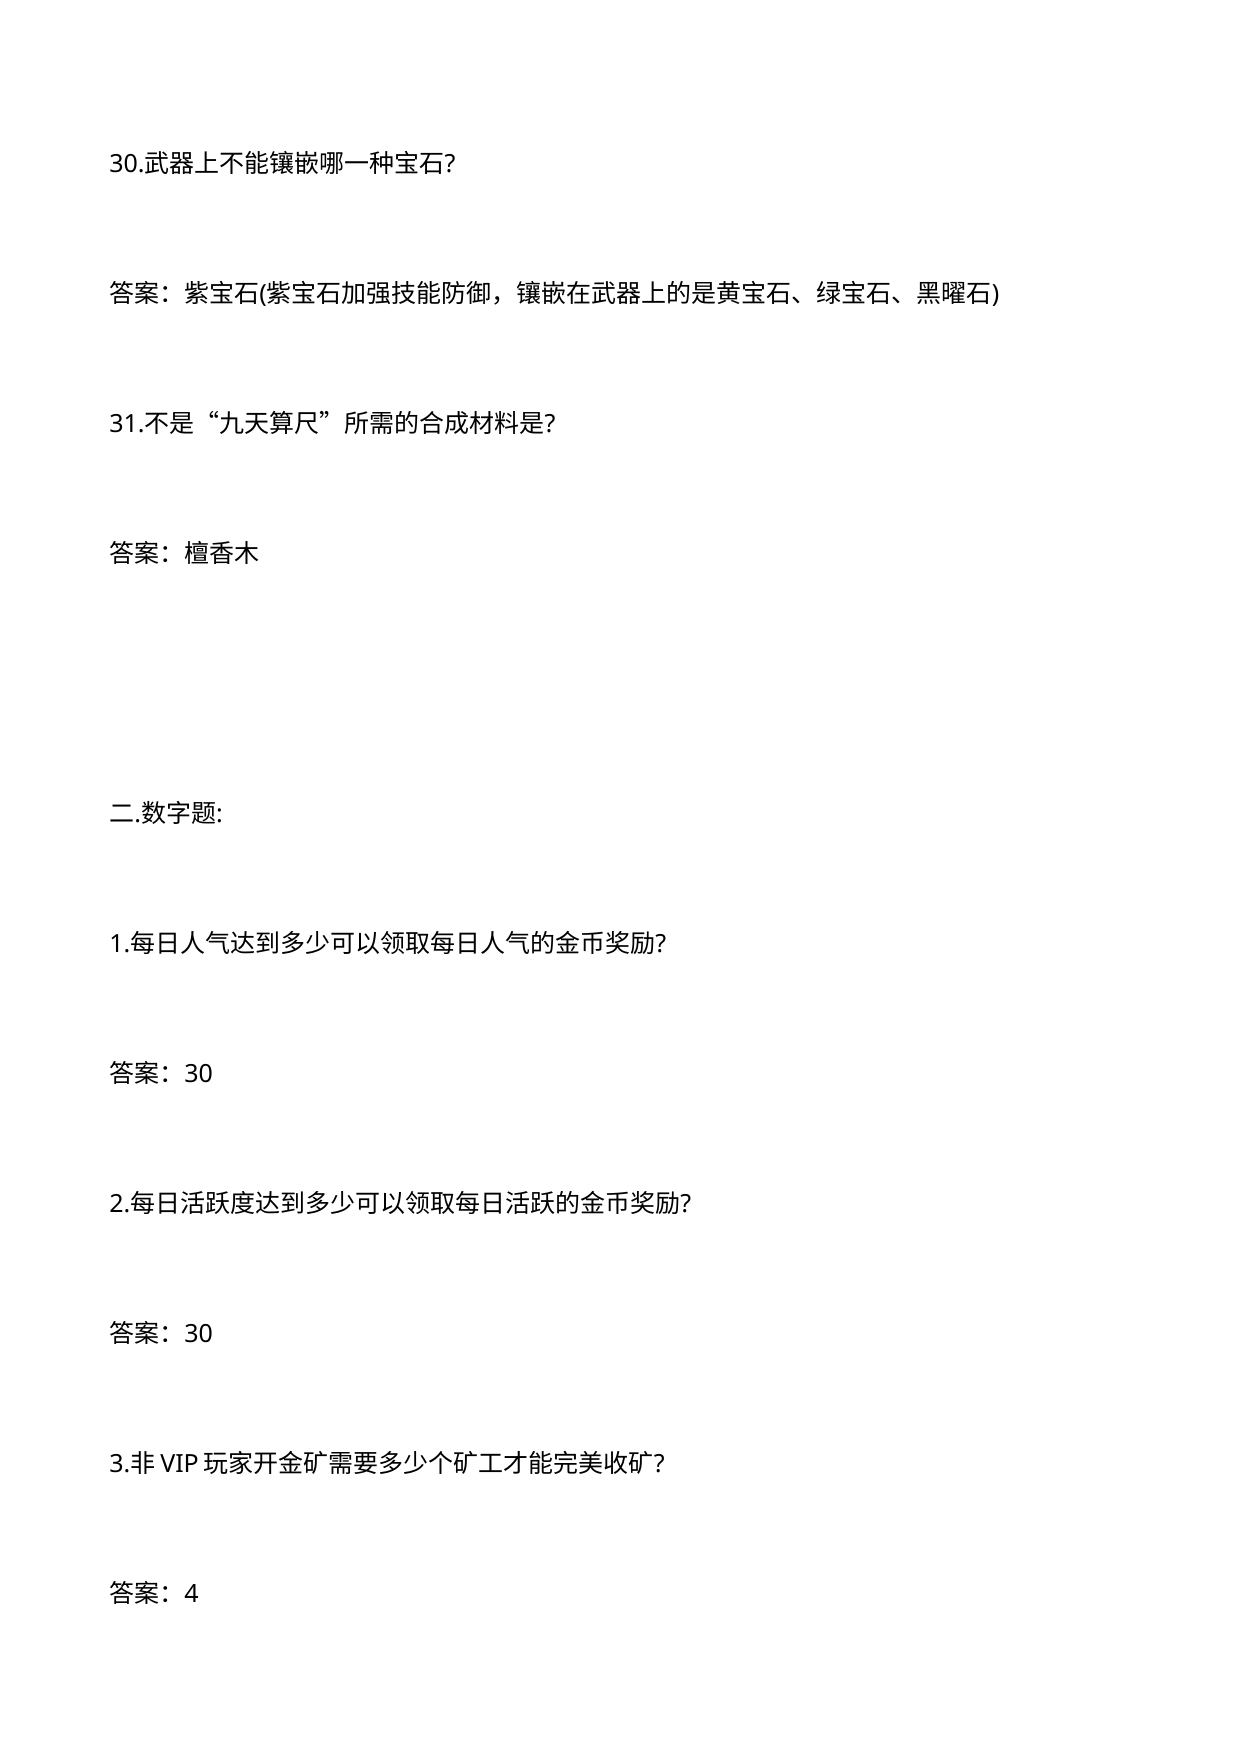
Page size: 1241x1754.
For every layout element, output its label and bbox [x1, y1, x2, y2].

text [59, 64, 1181, 1624]
